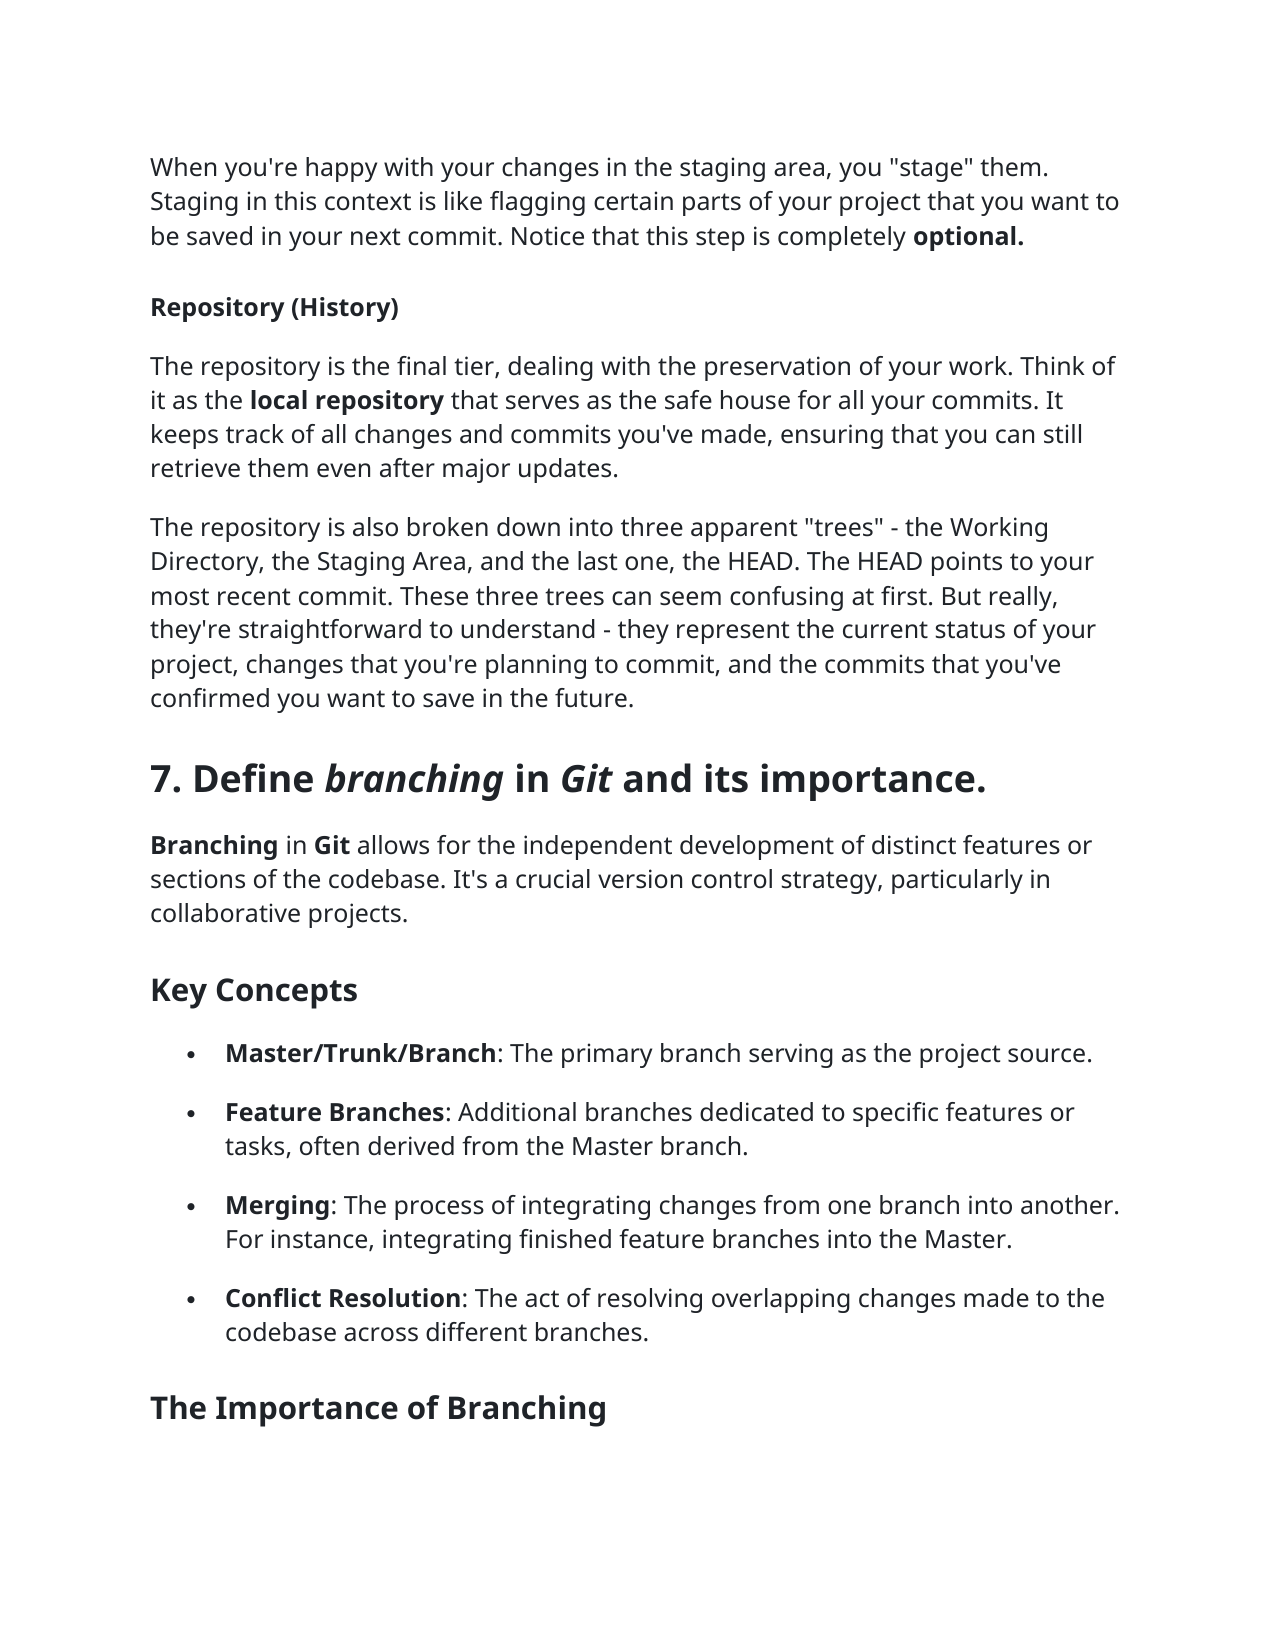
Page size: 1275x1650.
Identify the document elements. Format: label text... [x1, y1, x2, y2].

text Branching in Git allows for the independent development of distinct features or sections of the codebase. It's a crucial version control strategy, particularly in collaborative projects. [150, 828, 1125, 930]
text 7. Define branching in Git and its importance. [150, 752, 1125, 803]
text The Importance of Branching [150, 1386, 1125, 1429]
list Merging: The process of integrating changes from one branch into another. For instance, integrating finished feature branches into the Master. [187, 1187, 1125, 1256]
text The repository is also broken down into three apparent "trees" - the Working Directory, the Staging Area, and the last one, the HEAD. The HEAD points to your most recent commit. These three trees can seem confusing at first. But really, they're straightforward to understand - they represent the current status of your project, changes that you're planning to commit, and the commits that you've confirmed you want to save in the future. [150, 510, 1125, 714]
list Conflict Resolution: The act of resolving overlapping changes made to the codebase across different branches. [187, 1281, 1125, 1349]
text When you're happy with your changes in the staging area, you "stage" them. Staging in this context is like flagging certain parts of your project that you want to be saved in your next commit. Notice that this step is completely optional. [150, 150, 1125, 252]
text Key Concepts [150, 968, 1125, 1010]
text The repository is the final tier, dealing with the preservation of your work. Think of it as the local repository that serves as the safe house for all your commits. It keeps track of all changes and commits you've made, ensuring that you can still retrieve them even after major updates. [150, 349, 1125, 485]
text Repository (History) [150, 290, 1125, 324]
list Feature Branches: Additional branches dedicated to specific features or tasks, often derived from the Master branch. [187, 1094, 1125, 1162]
list Master/Trunk/Branch: The primary branch serving as the project source. [187, 1035, 1125, 1069]
